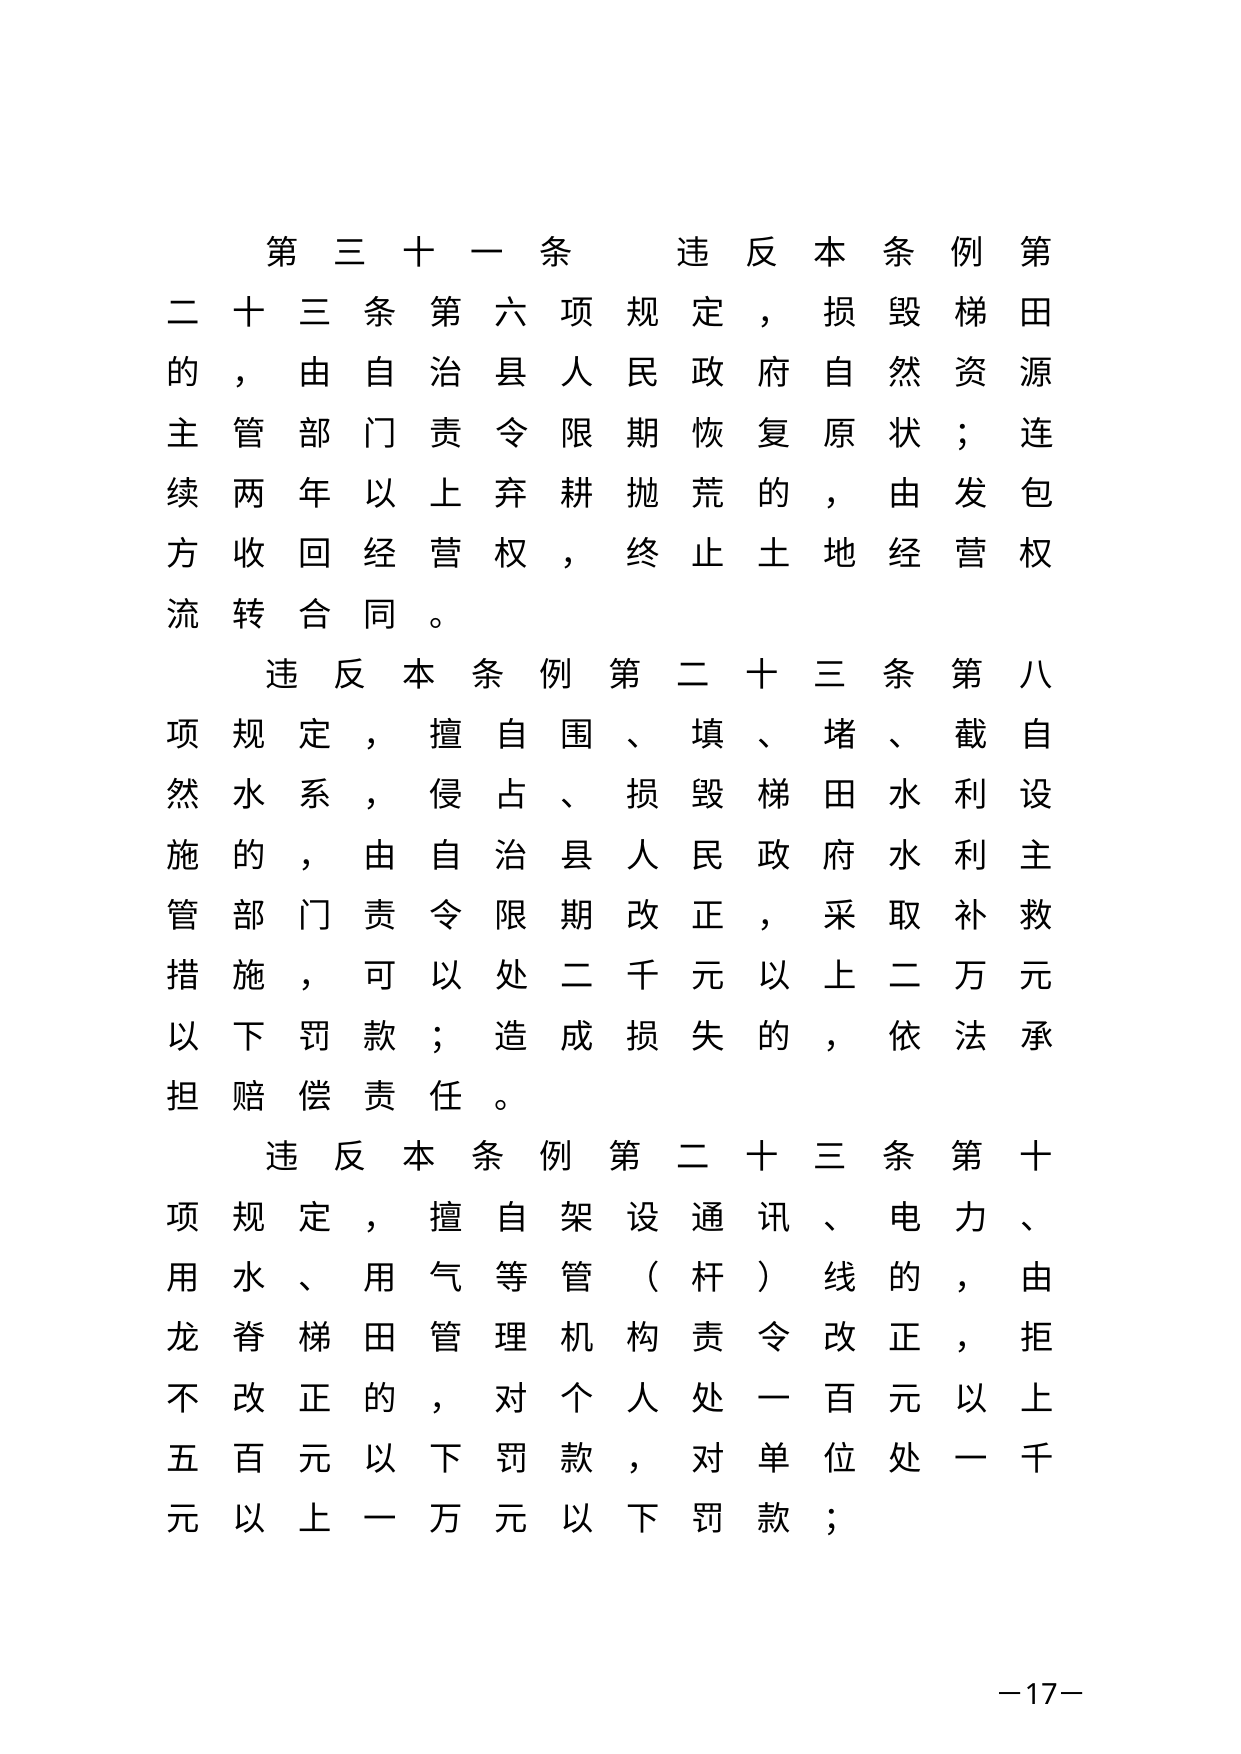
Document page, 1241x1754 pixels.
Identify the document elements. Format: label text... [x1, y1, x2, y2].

text 违反本条例第二十三条第八项规定，擅自围、填、堵、截自然水系，侵占、损毁梯田水利设施的，由自治县人民政府水利主管部门责令限期改正，采取补救措施，可以处二千元以上二万元以下罚款；造成损失的，依法承担赔偿责任。 [167, 642, 1085, 1124]
text 违反本条例第二十三条第十项规定，擅自架设通讯、电力、用水、用气等管（杆）线的，由龙脊梯田管理机构责令改正，拒不改正的，对个人处一百元以上五百元以下罚款，对单位处一千元以上一万元以下罚款； [167, 1124, 1085, 1546]
text 第三十一条 违反本条例第二十三条第六项规定，损毁梯田的，由自治县人民政府自然资源主管部门责令限期恢复原状；连续两年以上弃耕抛荒的，由发包方收回经营权，终止土地经营权流转合同。 [167, 219, 1085, 642]
